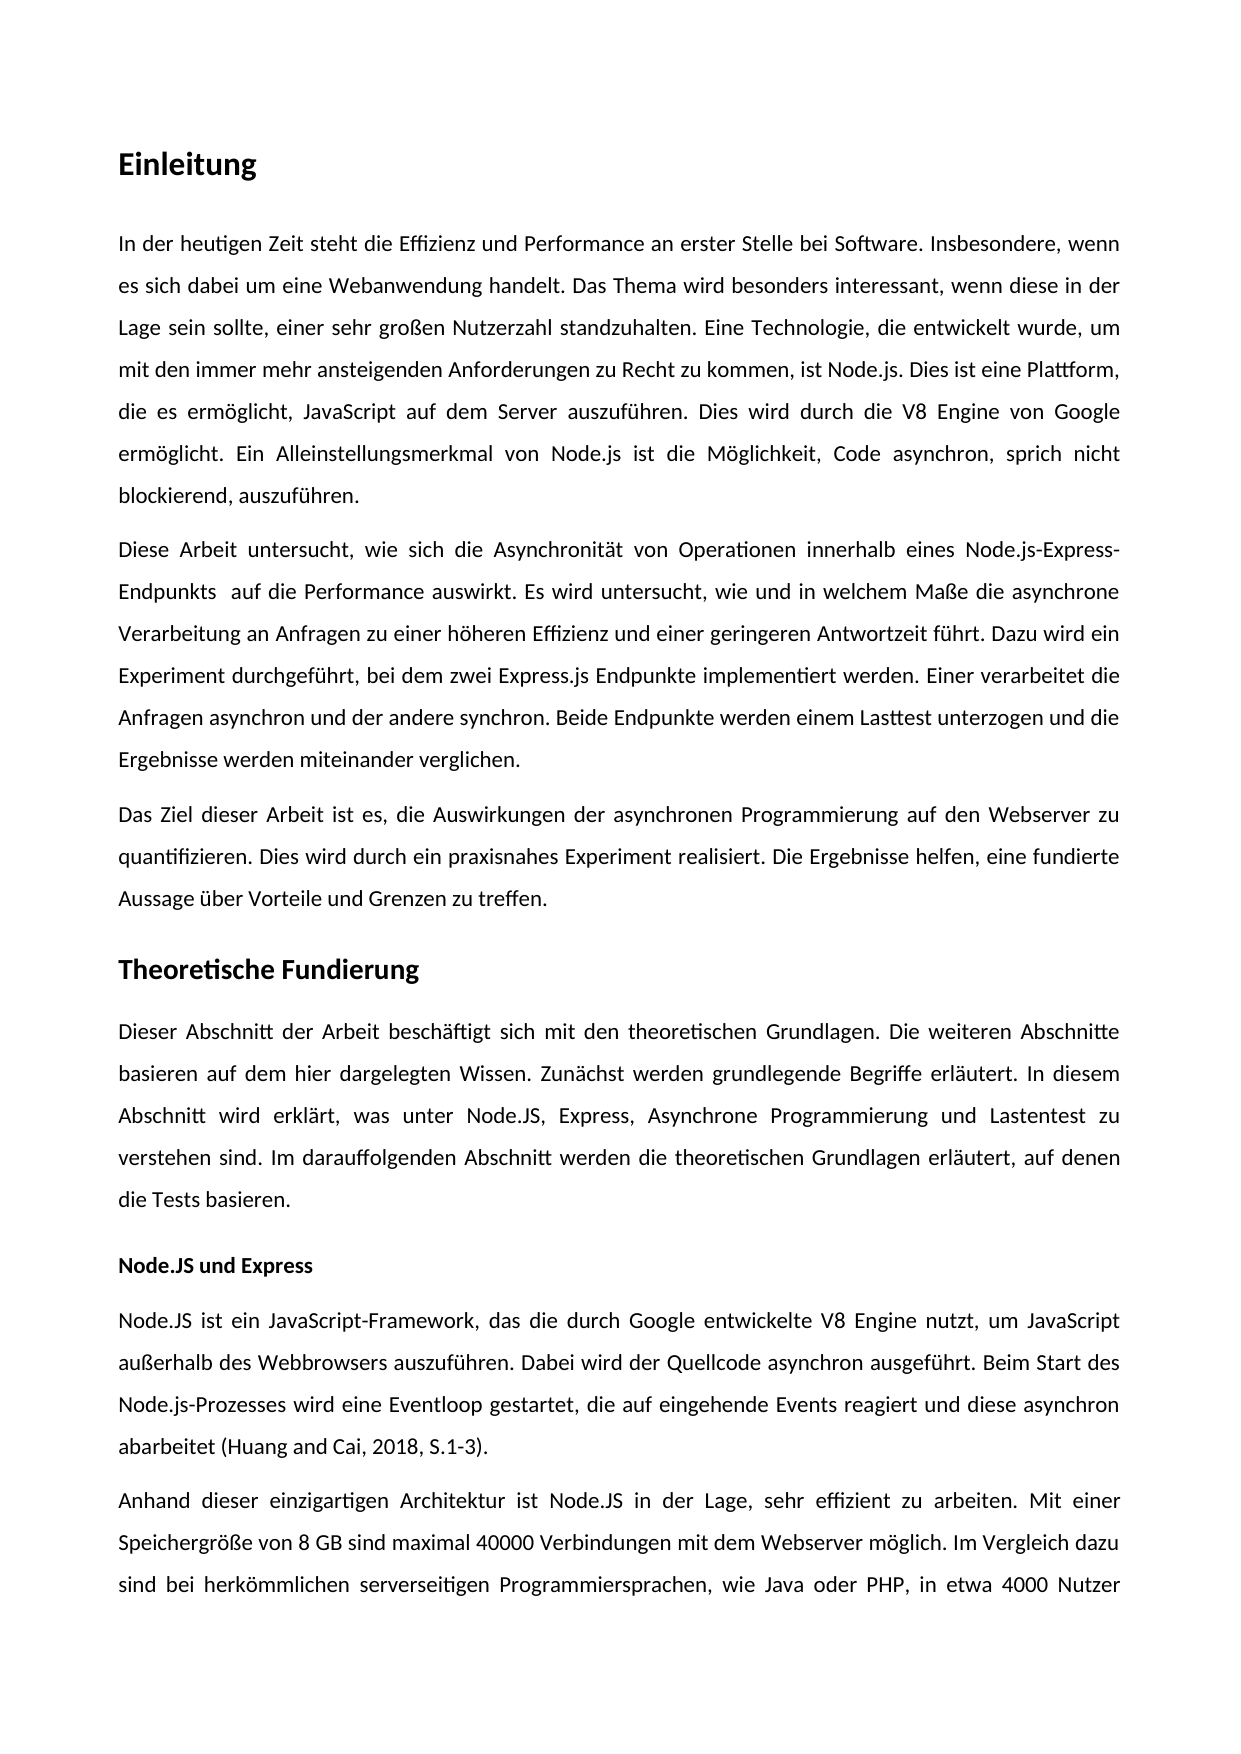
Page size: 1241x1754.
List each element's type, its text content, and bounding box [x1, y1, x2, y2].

text Diese Arbeit untersucht, wie sich die Asynchronität von Operationen innerhalb eines Node.js-Express-Endpunkts auf die Performance auswirkt. Es wird untersucht, wie und in welchem Maße die asynchrone Verarbeitung an Anfragen zu einer höheren Effizienz und einer geringeren Antwortzeit führt. Dazu wird ein Experiment durchgeführt, bei dem zwei Express.js Endpunkte implementiert werden. Einer verarbeitet die Anfragen asynchron und der andere synchron. Beide Endpunkte werden einem Lasttest unterzogen und die Ergebnisse werden miteinander verglichen. [118, 536, 1122, 773]
text Theoretische Fundierung [118, 951, 1122, 986]
text Node.JS ist ein JavaScript-Framework, das die durch Google entwickelte V8 Engine nutzt, um JavaScript außerhalb des Webbrowsers auszuführen. Dabei wird der Quellcode asynchron ausgeführt. Beim Start des Node.js-Prozesses wird eine Eventloop gestartet, die auf eingehende Events reagiert und diese asynchron abarbeitet (Huang and Cai, 2018, S.1-3). [118, 1306, 1122, 1460]
text Das Ziel dieser Arbeit ist es, die Auswirkungen der asynchronen Programmierung auf den Webserver zu quantifizieren. Dies wird durch ein praxisnahes Experiment realisiert. Die Ergebnisse helfen, eine fundierte Aussage über Vorteile und Grenzen zu treffen. [118, 800, 1122, 912]
text Node.JS und Express [118, 1252, 1122, 1280]
text Einleitung [118, 143, 1122, 184]
text In der heutigen Zeit steht die Effizienz und Performance an erster Stelle bei Software. Insbesondere, wenn es sich dabei um eine Webanwendung handelt. Das Thema wird besonders interessant, wenn diese in der Lage sein sollte, einer sehr großen Nutzerzahl standzuhalten. Eine Technologie, die entwickelt wurde, um mit den immer mehr ansteigenden Anforderungen zu Recht zu kommen, ist Node.js. Dies ist eine Plattform, die es ermöglicht, JavaScript auf dem Server auszuführen. Dies wird durch die V8 Engine von Google ermöglicht. Ein Alleinstellungsmerkmal von Node.js ist die Möglichkeit, Code asynchron, sprich nicht blockierend, auszuführen. [118, 229, 1122, 509]
text Dieser Abschnitt der Arbeit beschäftigt sich mit den theoretischen Grundlagen. Die weiteren Abschnitte basieren auf dem hier dargelegten Wissen. Zunächst werden grundlegende Begriffe erläutert. In diesem Abschnitt wird erklärt, was unter Node.JS, Express, Asynchrone Programmierung und Lastentest zu verstehen sind. Im darauffolgenden Abschnitt werden die theoretischen Grundlagen erläutert, auf denen die Tests basieren. [118, 1017, 1122, 1213]
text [118, 1487, 1122, 1598]
